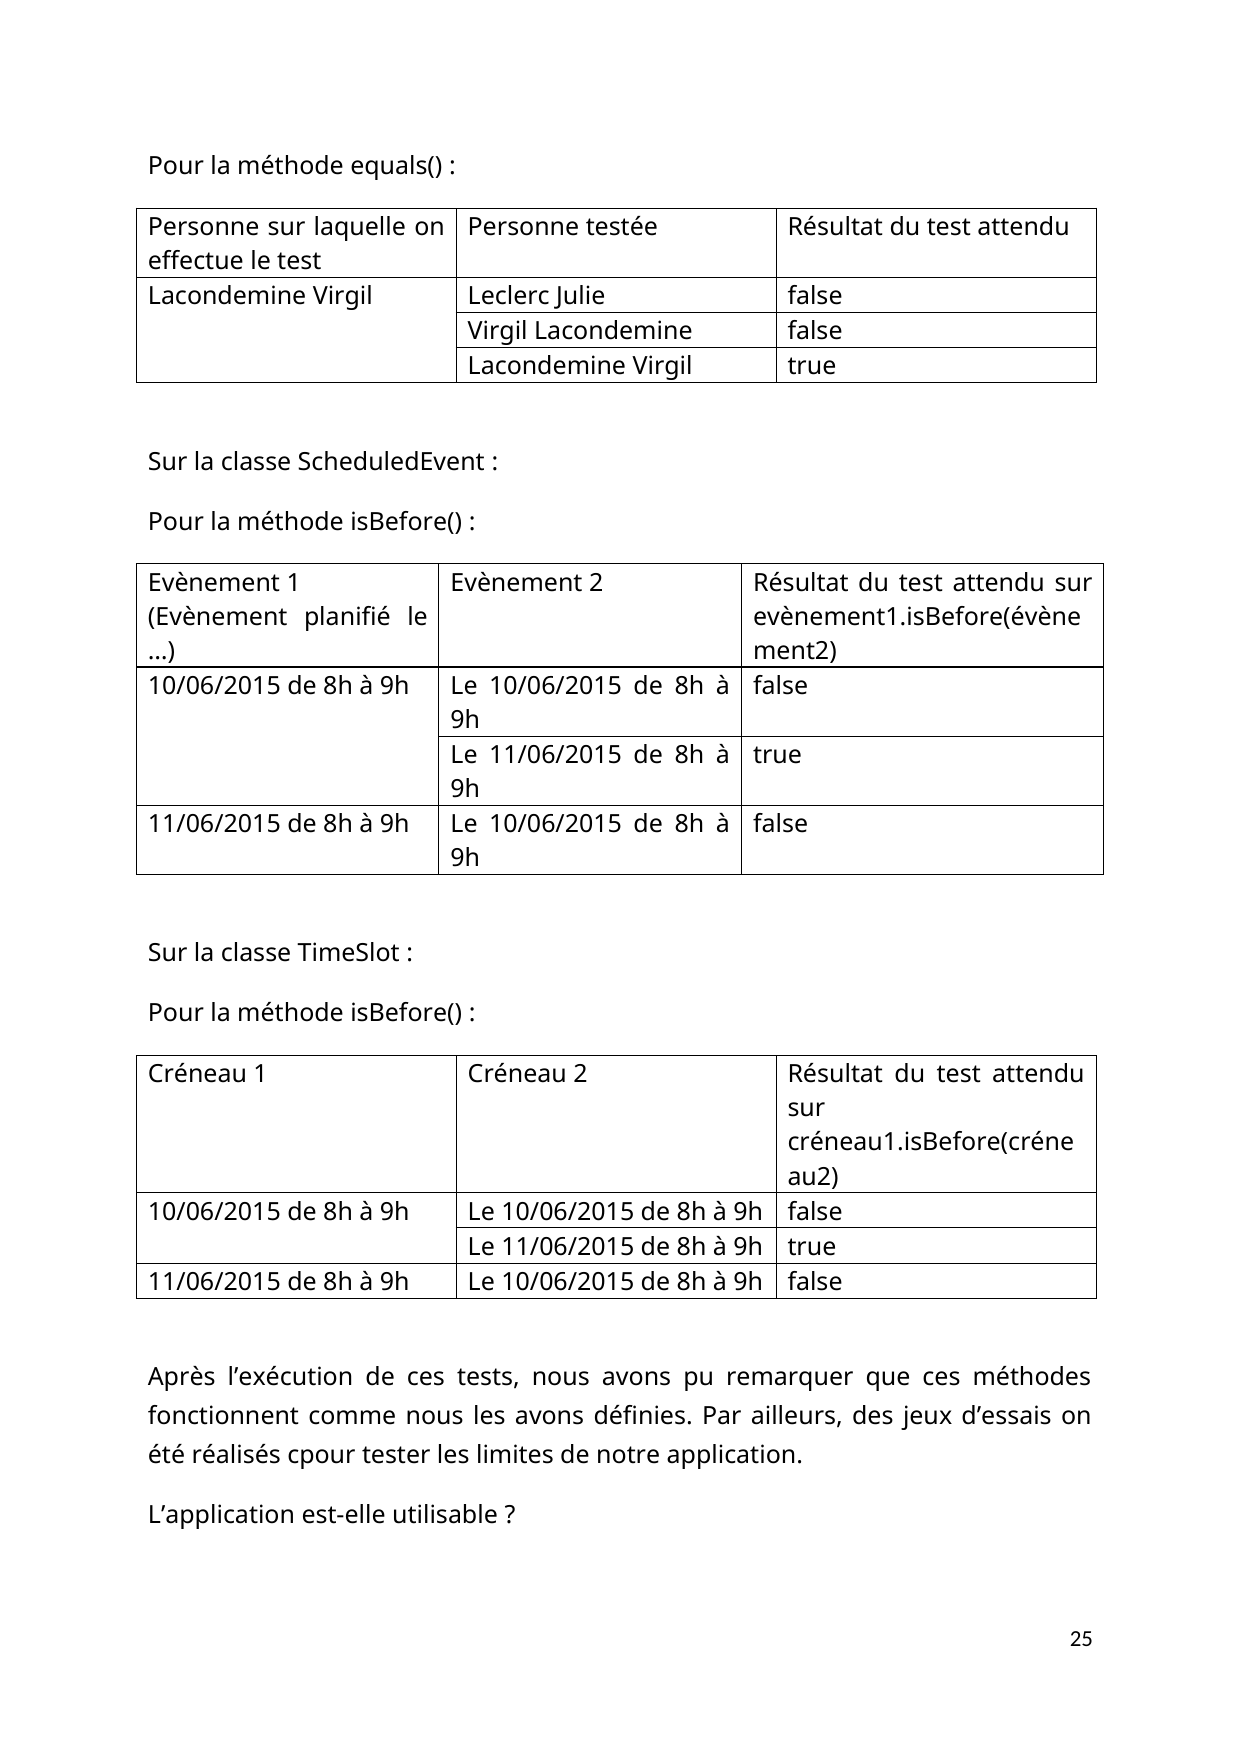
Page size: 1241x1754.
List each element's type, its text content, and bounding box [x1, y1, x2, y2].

table_cell Leclerc Julie [457, 278, 776, 312]
table_cell Lacondemine Virgil [137, 278, 456, 382]
table_cell 10/06/2015 de 8h à 9h [137, 1193, 456, 1262]
table_cell Virgil Lacondemine [457, 313, 776, 347]
table_cell 11/06/2015 de 8h à 9h [137, 1264, 456, 1297]
table_cell false [742, 806, 1103, 874]
text Pour la méthode isBefore() : [148, 995, 1093, 1029]
table_header Evènement 1 (Evènement planifié le …) [137, 564, 438, 666]
table_cell Le 11/06/2015 de 8h à 9h [439, 737, 741, 805]
table_header Personne sur laquelle on effectue le test [137, 209, 456, 277]
table_cell false [777, 313, 1096, 347]
table_cell Le 10/06/2015 de 8h à 9h [439, 668, 741, 736]
text Après l’exécution de ces tests, nous avons pu remarquer que ces méthodes fonctionnent comme nous les avons définies. Par ailleurs, des jeux d’essais on été réalisés cpour tester les limites de notre application. [148, 1358, 1093, 1471]
table_cell false [777, 1193, 1096, 1227]
table_cell true [777, 1228, 1096, 1262]
table_cell false [742, 668, 1103, 736]
table_cell Le 10/06/2015 de 8h à 9h [439, 806, 741, 874]
table_header Créneau 2 [457, 1056, 776, 1192]
table_cell Le 10/06/2015 de 8h à 9h [457, 1193, 776, 1227]
table_cell false [777, 278, 1096, 312]
text Sur la classe ScheduledEvent : [148, 443, 1093, 477]
table_header Créneau 1 [137, 1056, 456, 1192]
table_header Personne testée [457, 209, 776, 277]
table_cell 10/06/2015 de 8h à 9h [137, 668, 438, 805]
table_header Résultat du test attendu [777, 209, 1096, 277]
text Pour la méthode isBefore() : [148, 503, 1093, 537]
table_header Evènement 2 [439, 564, 741, 666]
text L’application est-elle utilisable ? [148, 1497, 1093, 1531]
table_cell true [742, 737, 1103, 805]
text Sur la classe TimeSlot : [148, 935, 1093, 969]
table_cell Le 11/06/2015 de 8h à 9h [457, 1228, 776, 1262]
table_cell Lacondemine Virgil [457, 348, 776, 382]
text Pour la méthode equals() : [148, 148, 1093, 182]
table_header Résultat du test attendu sur créneau1.isBefore(créneau2) [777, 1056, 1096, 1192]
table_cell Le 10/06/2015 de 8h à 9h [457, 1264, 776, 1297]
table_header Résultat du test attendu sur evènement1.isBefore(évènement2) [742, 564, 1103, 666]
table_cell true [777, 348, 1096, 382]
table_cell false [777, 1264, 1096, 1297]
table_cell 11/06/2015 de 8h à 9h [137, 806, 438, 874]
